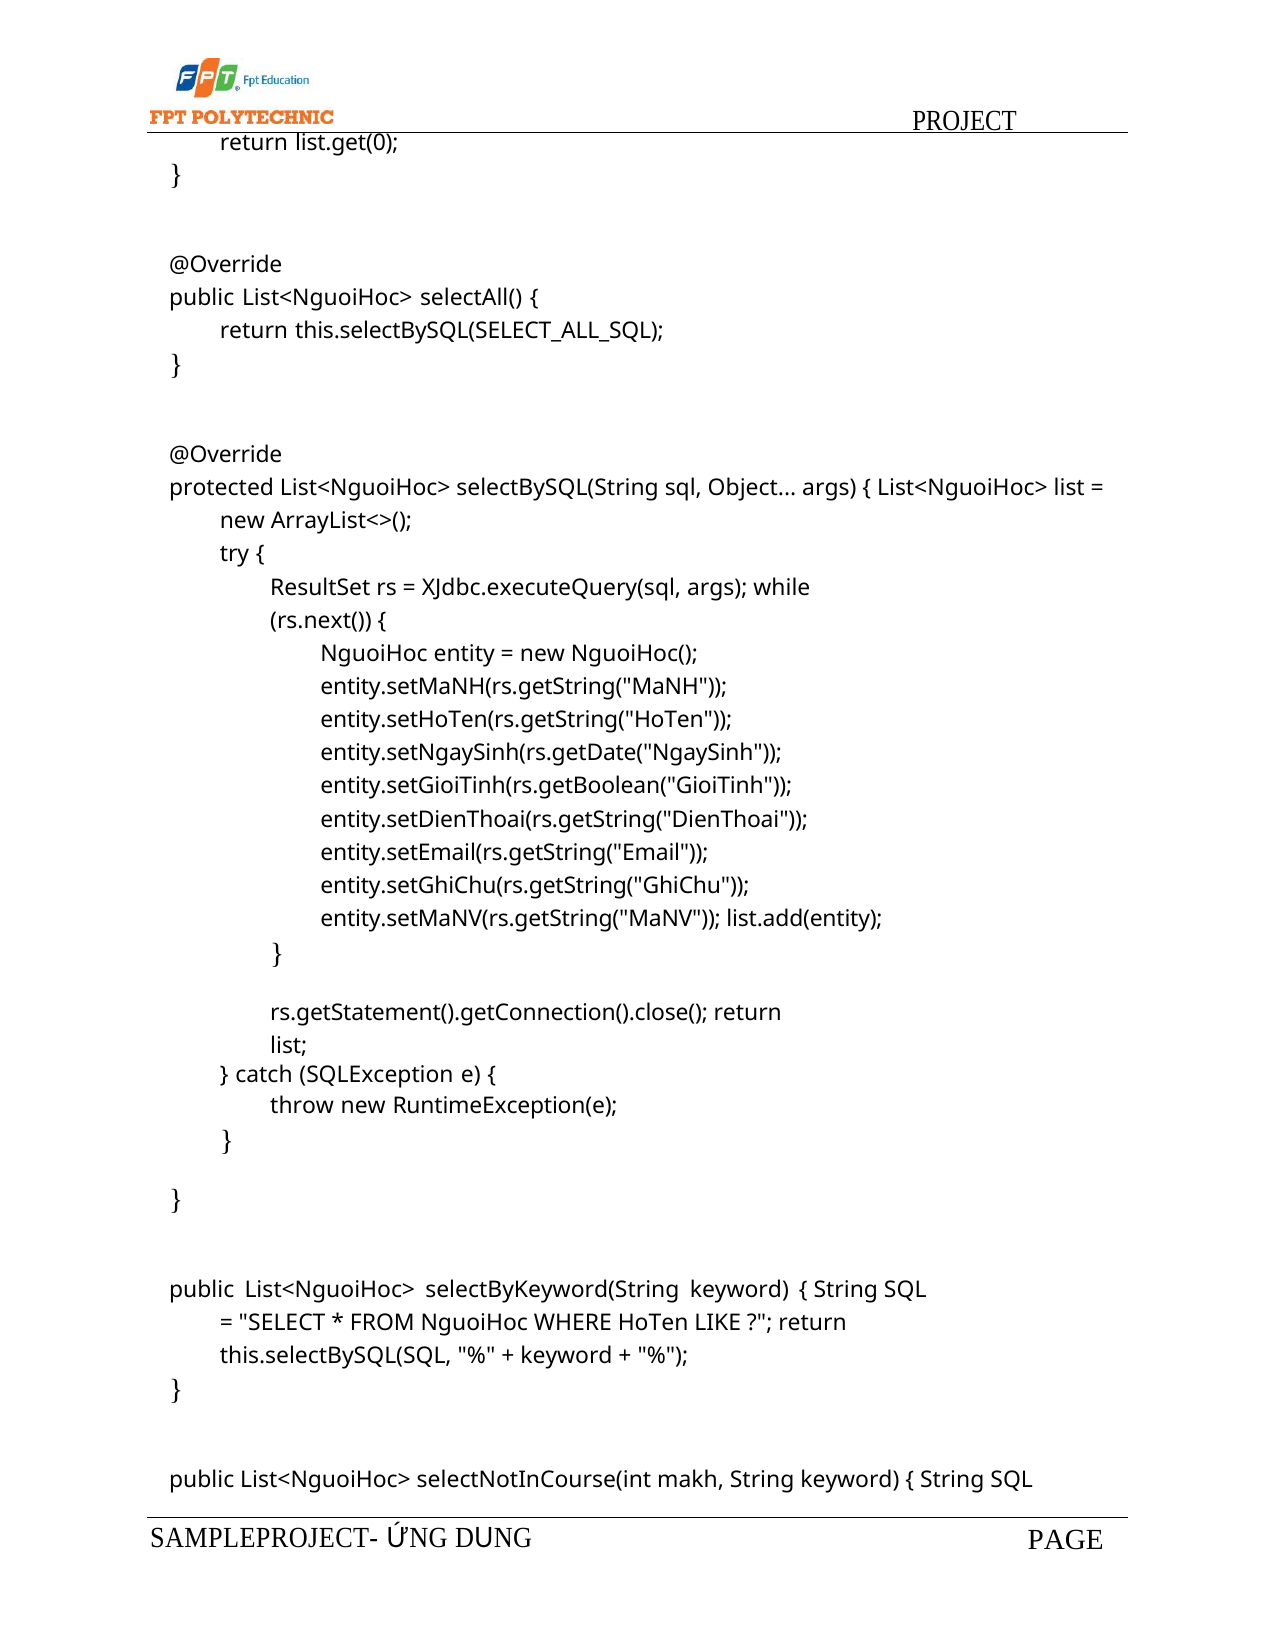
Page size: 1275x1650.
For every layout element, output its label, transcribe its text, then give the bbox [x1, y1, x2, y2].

text @Override [169, 438, 1217, 469]
text throw new RuntimeException(e); [270, 1089, 1217, 1121]
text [169, 1463, 1044, 1494]
text } [270, 936, 1217, 969]
text public List<NguoiHoc> selectByKeyword(String keyword) { String SQL = "SELECT * FROM NguoiHoc WHERE HoTen LIKE ?"; return this.selectBySQL(SQL, "%" + keyword + "%"); [169, 1273, 933, 1370]
text rs.getStatement().getConnection().close(); return list; [270, 995, 795, 1060]
text ResultSet rs = XJdbc.executeQuery(sql, args); while (rs.next()) { [270, 570, 870, 635]
text return list.get(0); [219, 131, 1217, 155]
text } [169, 157, 1217, 191]
text } [169, 347, 1217, 380]
text @Override [169, 248, 1217, 279]
text } catch (SQLException e) { [219, 1063, 1217, 1088]
text NguoiHoc entity = new NguoiHoc(); entity.setMaNH(rs.getString("MaNH")); entity.setHoTen(rs.getString("HoTen")); entity.setNgaySinh(rs.getDate("NgaySinh")); entity.setGioiTinh(rs.getBoolean("GioiTinh")); entity.setDienThoai(rs.getString("DienThoai")); entity.setEmail(rs.getString("Email")); entity.setGhiChu(rs.getString("GhiChu")); entity.setMaNV(rs.getString("MaNV")); list.add(entity); [320, 637, 958, 933]
picture [150, 58, 334, 124]
text } [219, 1123, 1217, 1156]
text } [169, 1182, 1217, 1216]
text return this.selectBySQL(SELECT_ALL_SQL); [219, 314, 1217, 345]
text public List<NguoiHoc> selectAll() { [169, 281, 1217, 312]
text try { [219, 537, 1217, 569]
text protected List<NguoiHoc> selectBySQL(String sql, Object... args) { List<NguoiHoc> list = new ArrayList<>(); [169, 471, 1121, 535]
text } [169, 1372, 1217, 1406]
